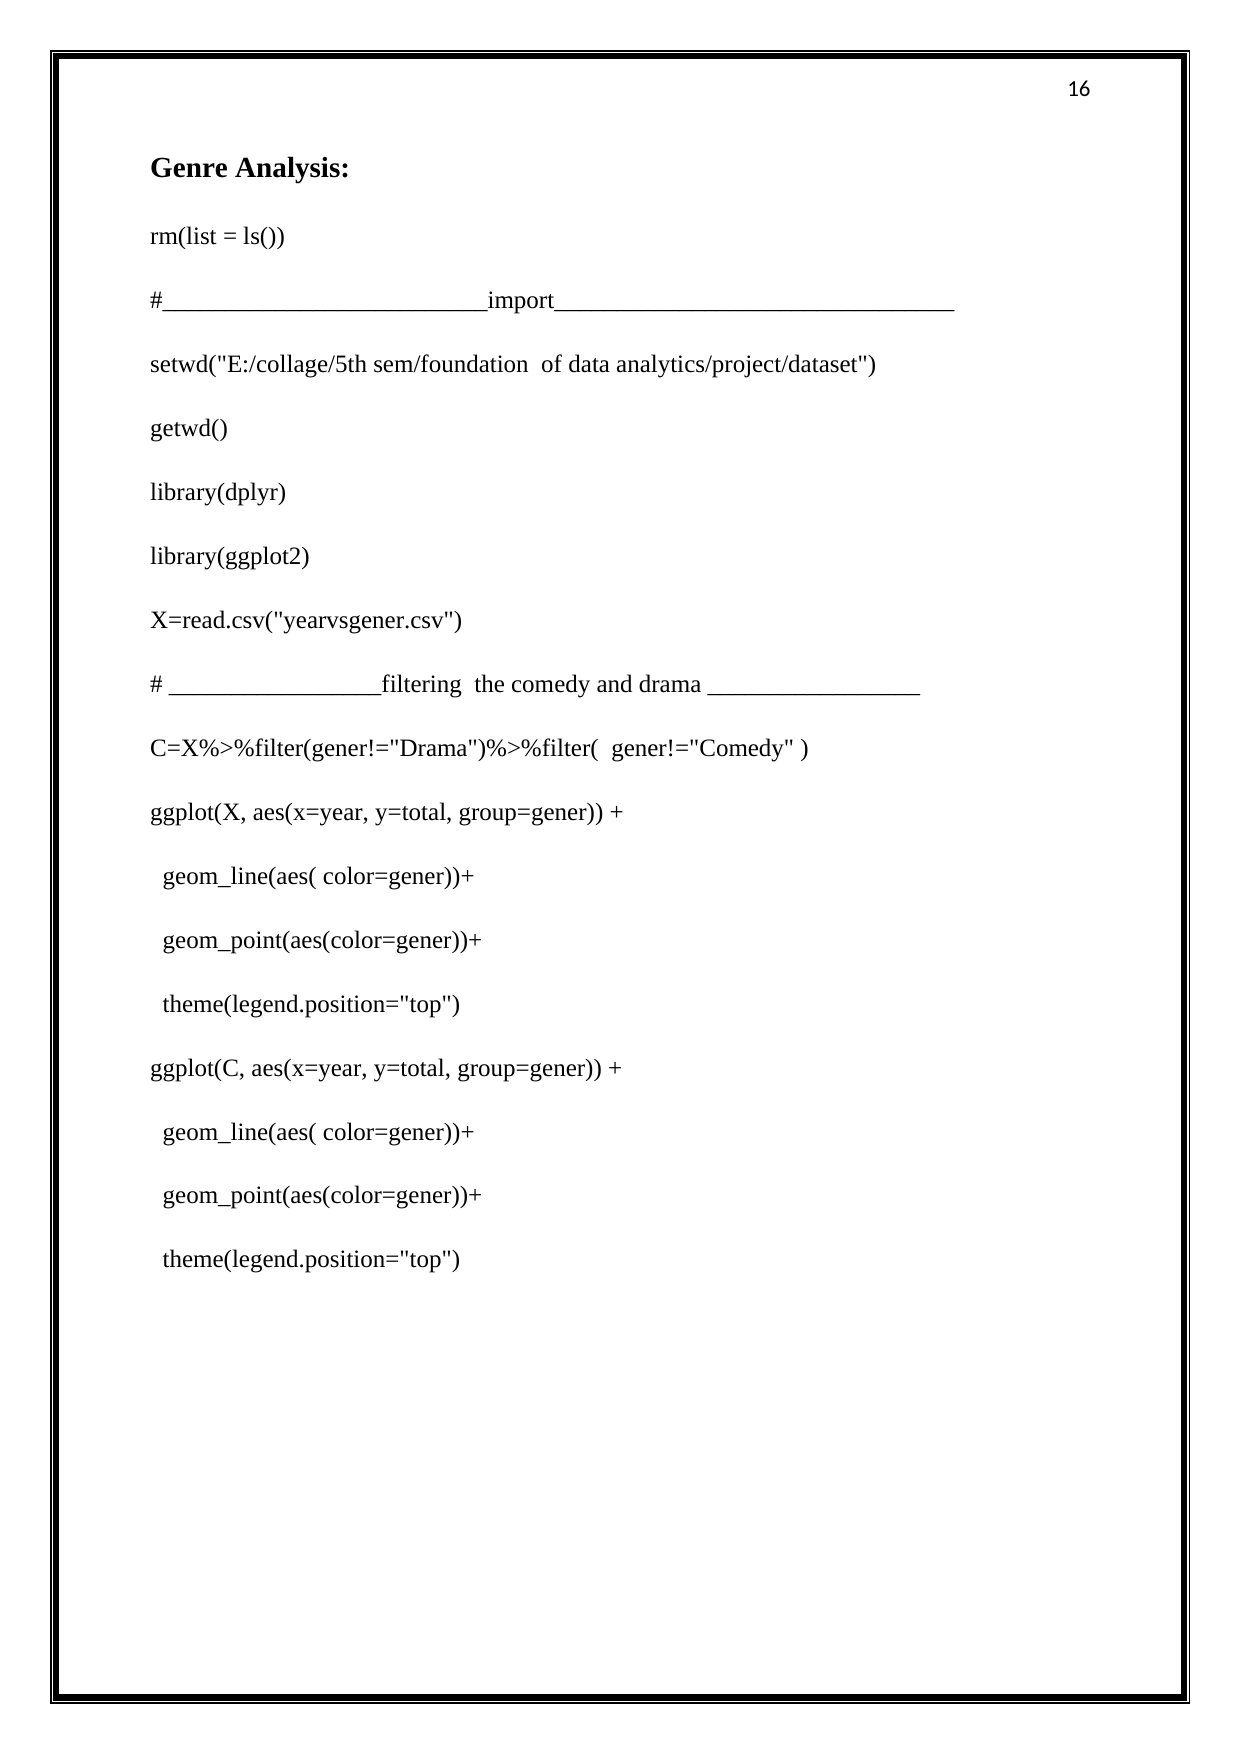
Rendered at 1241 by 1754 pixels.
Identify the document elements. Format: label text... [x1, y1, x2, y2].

text library(dplyr) [150, 477, 1090, 506]
text C=X%>%filter(gener!="Drama")%>%filter( gener!="Comedy" ) [150, 733, 1090, 762]
text X=read.csv("yearvsgener.csv") [150, 605, 1090, 634]
text geom_point(aes(color=gener))+ [150, 1181, 1090, 1209]
text library(ggplot2) [150, 541, 1090, 570]
text # _________________filtering the comedy and drama _________________ [150, 669, 1090, 698]
text #__________________________import________________________________ [150, 285, 1090, 314]
text geom_line(aes( color=gener))+ [150, 861, 1090, 889]
text ggplot(C, aes(x=year, y=total, group=gener)) + [150, 1053, 1090, 1081]
text theme(legend.position="top") [150, 1244, 1090, 1273]
text getwd() [150, 413, 1090, 442]
text Genre Analysis: [150, 150, 1090, 183]
text geom_line(aes( color=gener))+ [150, 1117, 1090, 1145]
text ggplot(X, aes(x=year, y=total, group=gener)) + [150, 797, 1090, 826]
text setwd("E:/collage/5th sem/foundation of data analytics/project/dataset") [150, 349, 1090, 378]
text rm(list = ls()) [150, 221, 1090, 250]
text geom_point(aes(color=gener))+ [150, 925, 1090, 953]
text theme(legend.position="top") [150, 989, 1090, 1017]
